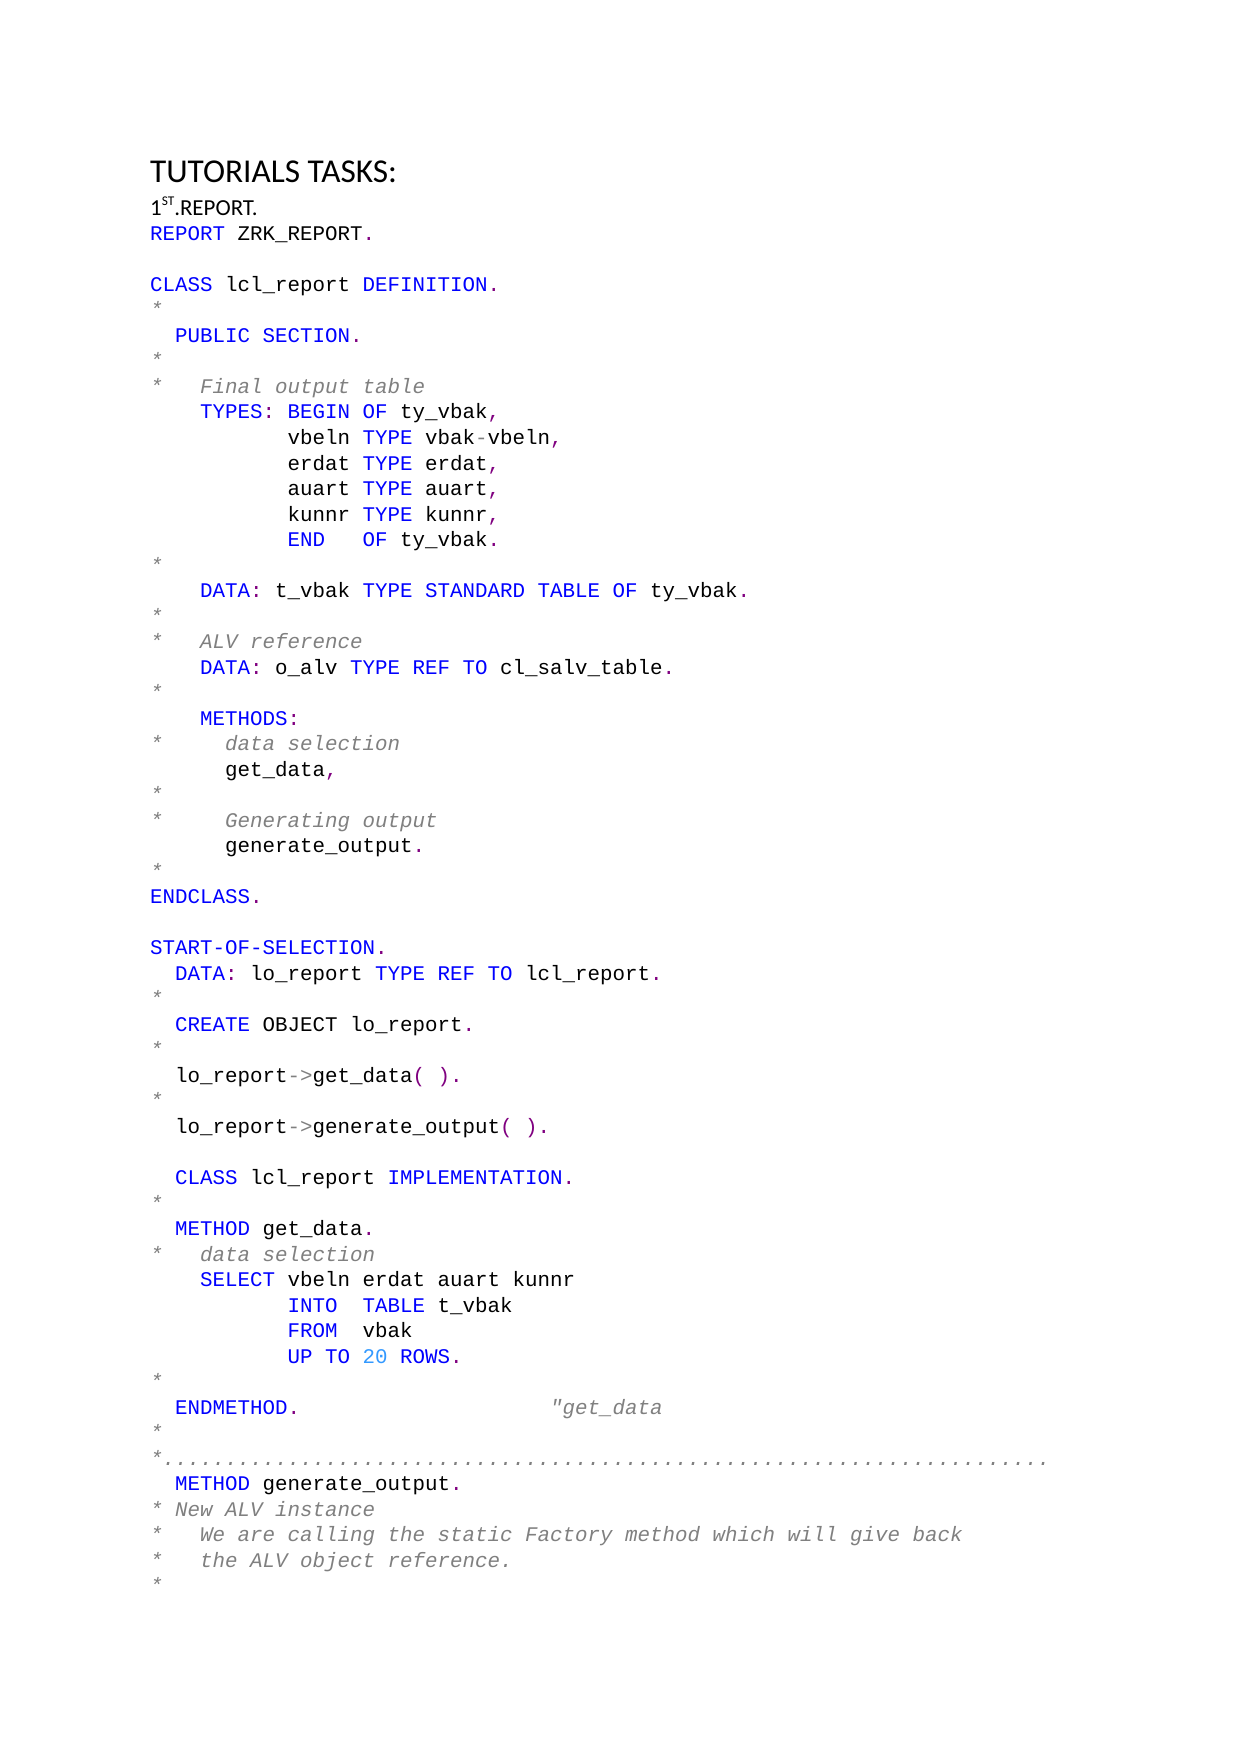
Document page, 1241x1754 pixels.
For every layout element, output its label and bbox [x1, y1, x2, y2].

text [150, 150, 1090, 1599]
